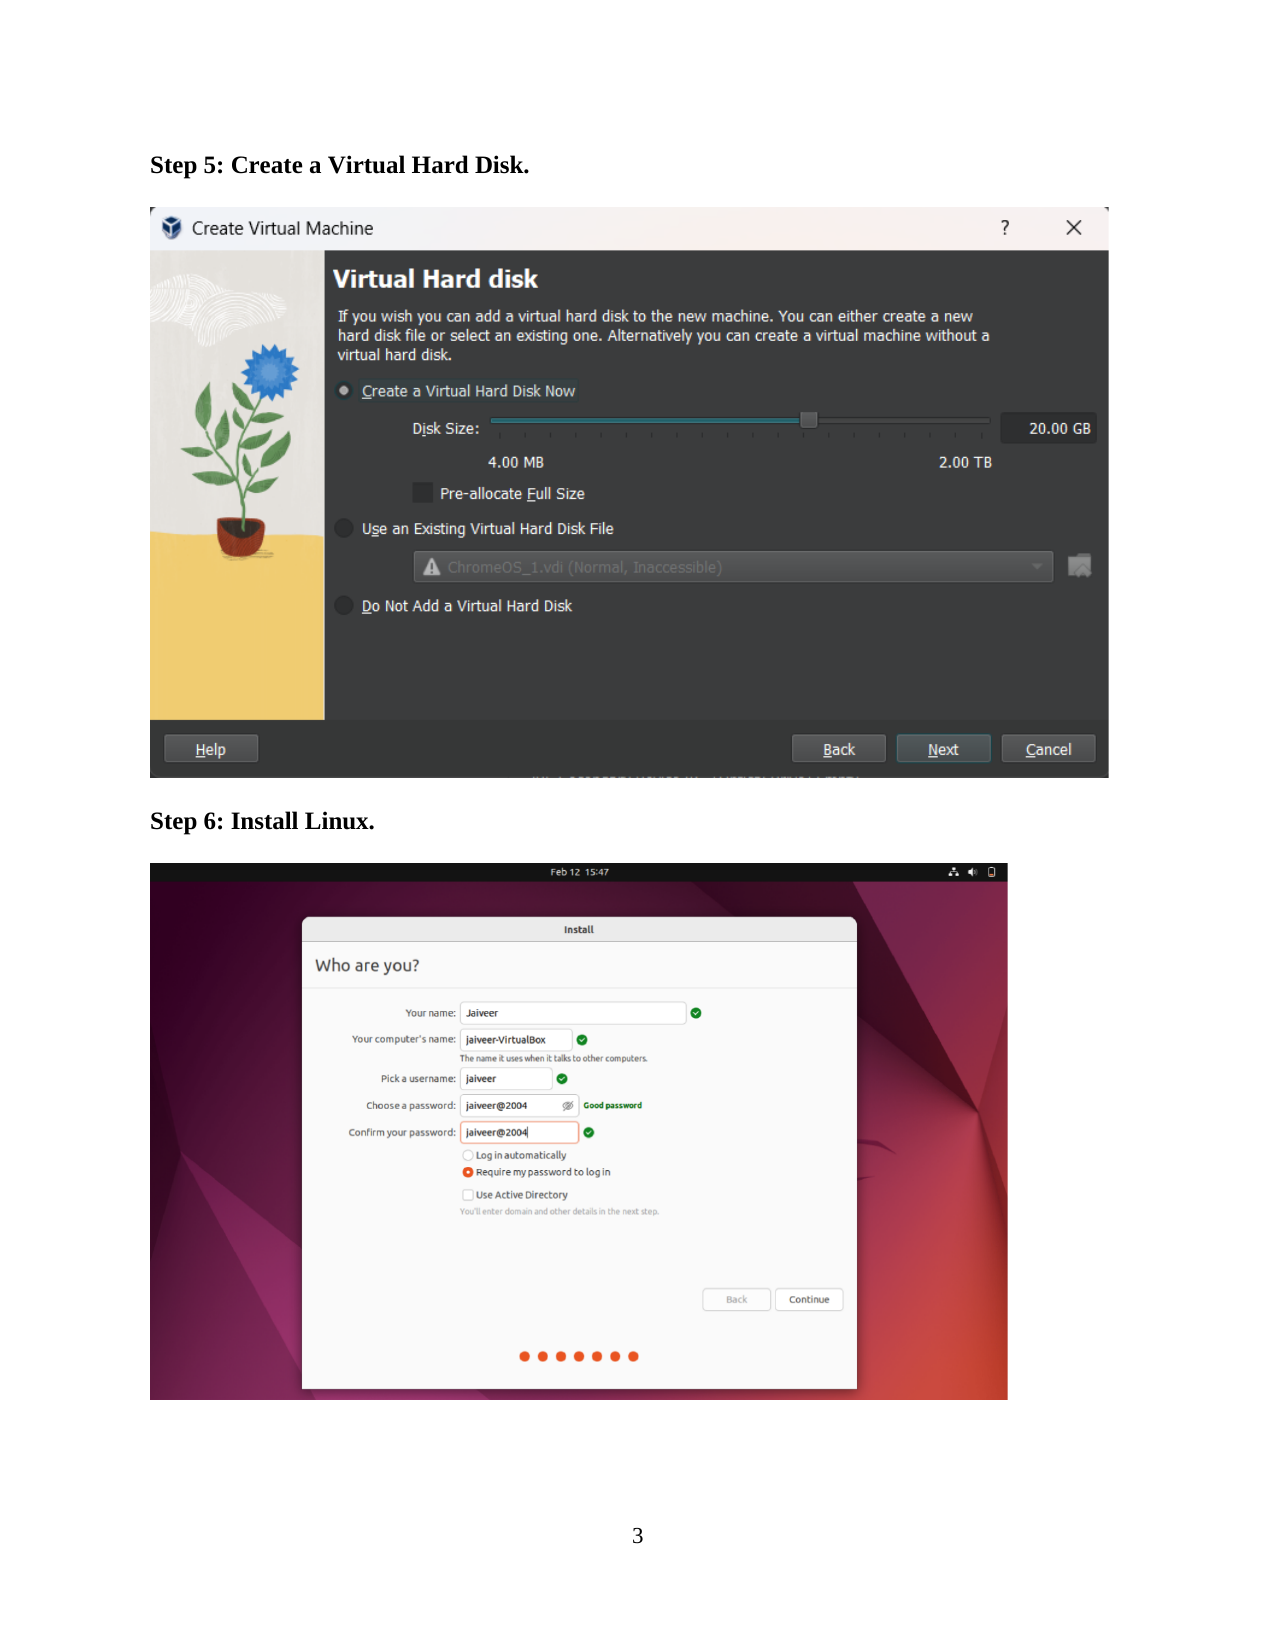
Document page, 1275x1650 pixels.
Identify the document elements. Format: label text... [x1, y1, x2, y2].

text Step 5: Create a Virtual Hard Disk. [150, 150, 1125, 179]
picture [150, 207, 1109, 778]
picture [150, 863, 1008, 1400]
text Step 6: Install Linux. [150, 806, 1125, 835]
